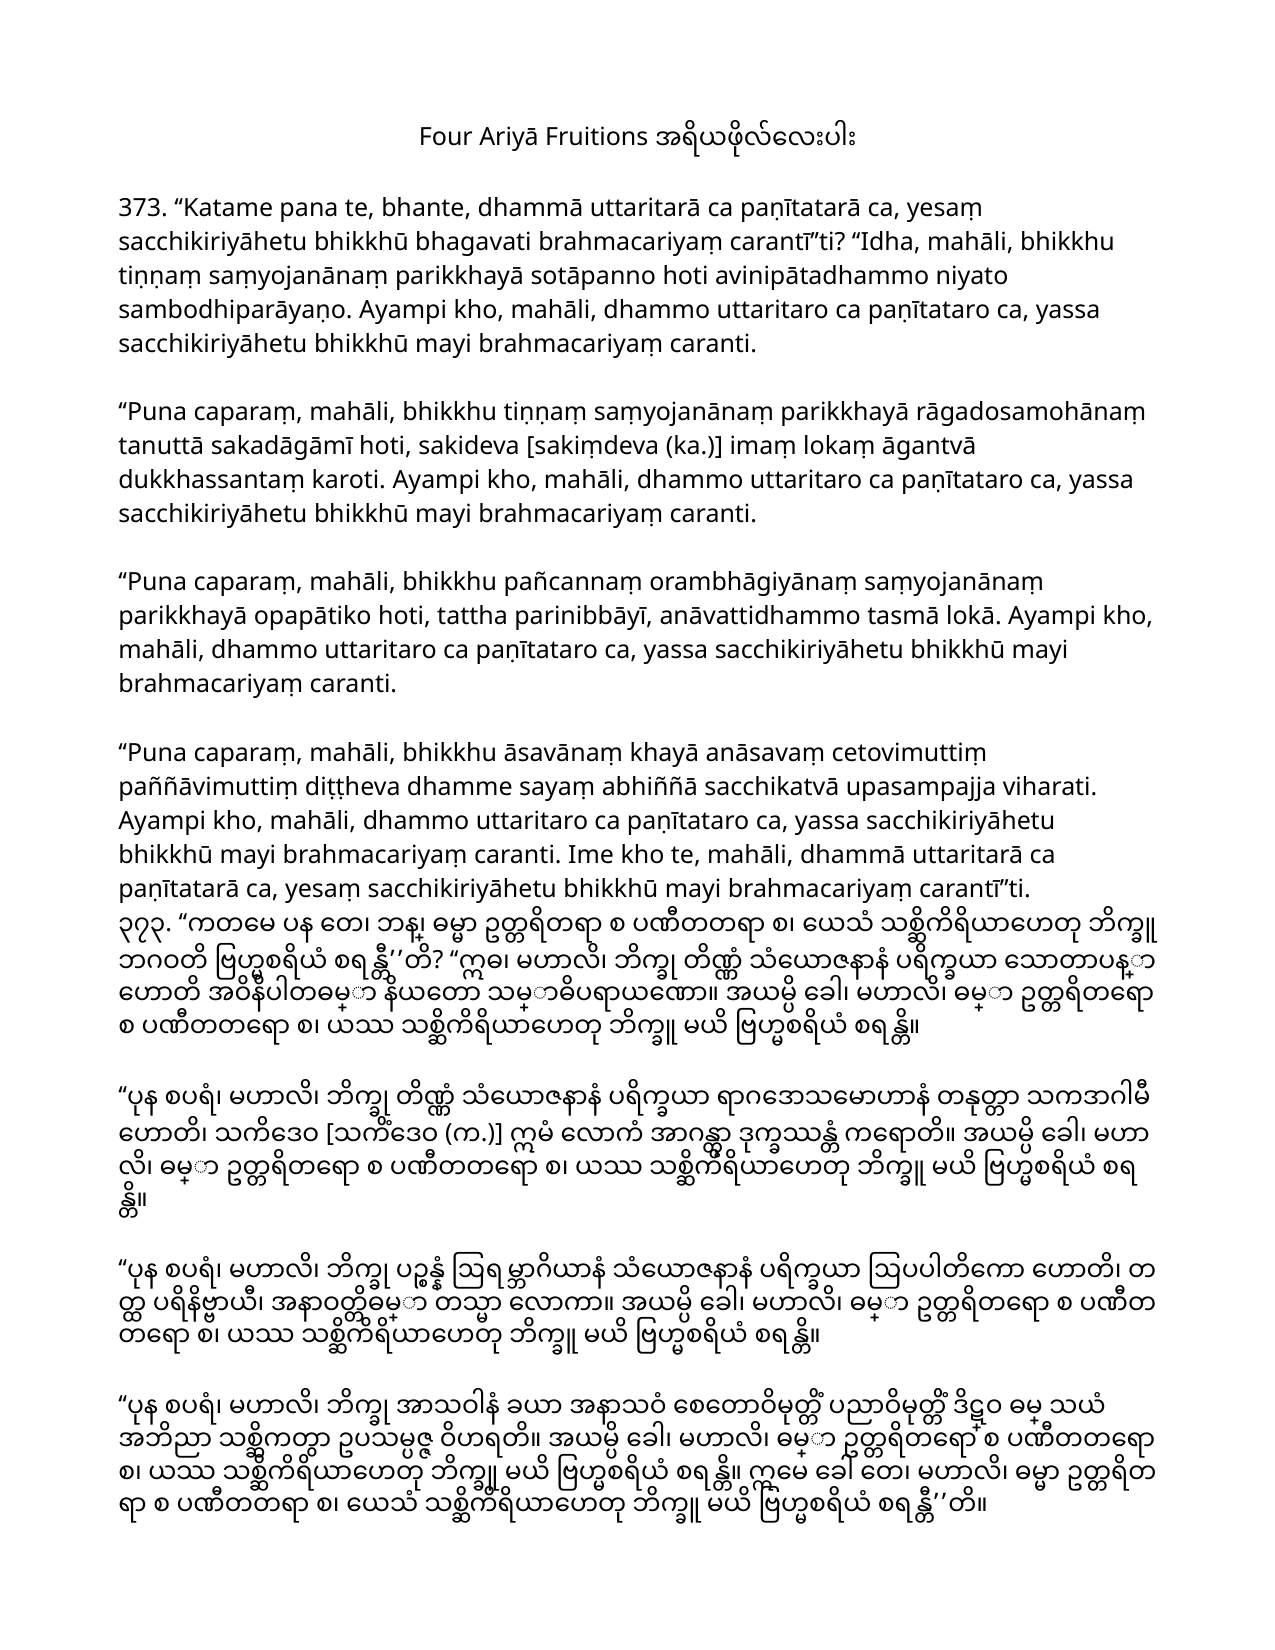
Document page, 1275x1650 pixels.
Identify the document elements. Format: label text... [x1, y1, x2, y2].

text ‘‘Puna caparaṃ, mahāli, bhikkhu āsavānaṃ khayā anāsavaṃ cetovimuttiṃ paññāvimuttiṃ diṭṭheva dhamme sayaṃ abhiññā sacchikatvā upasampajja viharati. Ayampi kho, mahāli, dhammo uttaritaro ca paṇītataro ca, yassa sacchikiriyāhetu bhikkhū mayi brahmacariyaṃ caranti. Ime kho te, mahāli, dhammā uttaritarā ca paṇītatarā ca, yesaṃ sacchikiriyāhetu bhikkhū mayi brahmacariyaṃ carantī’’ti. [118, 734, 1157, 904]
text ‘‘ပုန စပရံ၊ မဟာလိ၊ ဘိက္ခု အာသဝါနံ ခယာ အနာသဝံ စေတောဝိမုတ္တိံ ပညာဝိမုတ္တိံ ဒိဋ္ဌေဝ ဓမ္မေ သယံ အဘိညာ သစ္ဆိကတွာ ဥပသမ္ပဇ္ဇ ဝိဟရတိ။ အယမ္ပိ ခေါ၊ မဟာလိ၊ ဓမ္မော ဥတ္တရိတရော စ ပဏီတတရော စ၊ ယဿ သစ္ဆိကိရိယာဟေတု ဘိက္ခူ မယိ ဗြဟ္မစရိယံ စရန္တိ။ ဣမေ ခေါ တေ၊ မဟာလိ၊ ဓမ္မာ ဥတ္တရိတရာ စ ပဏီတတရာ စ၊ ယေသံ သစ္ဆိကိရိယာဟေတု ဘိက္ခူ မယိ ဗြဟ္မစရိယံ စရန္တီ’’တိ။ [118, 1387, 1157, 1522]
text ‘‘ပုန စပရံ၊ မဟာလိ၊ ဘိက္ခု ပဉ္စန္နံ ဩရမ္ဘာဂိယာနံ သံယောဇနာနံ ပရိက္ခယာ ဩပပါတိကော ဟောတိ၊ တတ္ထ ပရိနိဗ္ဗာယီ၊ အနာဝတ္တိဓမ္မော တသ္မာ လောကာ။ အယမ္ပိ ခေါ၊ မဟာလိ၊ ဓမ္မော ဥတ္တရိတရော စ ပဏီတတရော စ၊ ယဿ သစ္ဆိကိရိယာဟေတု ဘိက္ခူ မယိ ဗြဟ္မစရိယံ စရန္တိ။ [118, 1251, 1157, 1353]
text Four Ariyā Fruitions အရိယဖိုလ်လေးပါး [118, 118, 1157, 155]
text ‘‘Puna caparaṃ, mahāli, bhikkhu pañcannaṃ orambhāgiyānaṃ saṃyojanānaṃ parikkhayā opapātiko hoti, tattha parinibbāyī, anāvattidhammo tasmā lokā. Ayampi kho, mahāli, dhammo uttaritaro ca paṇītataro ca, yassa sacchikiriyāhetu bhikkhū mayi brahmacariyaṃ caranti. [118, 564, 1157, 700]
text ‘‘ပုန စပရံ၊ မဟာလိ၊ ဘိက္ခု တိဏ္ဏံ သံယောဇနာနံ ပရိက္ခယာ ရာဂဒောသမောဟာနံ တနုတ္တာ သကဒာဂါမီ ဟောတိ၊ သကိဒေဝ [သကိံဒေဝ (က.)] ဣမံ လောကံ အာဂန္တွာ ဒုက္ခဿန္တံ ကရောတိ။ အယမ္ပိ ခေါ၊ မဟာလိ၊ ဓမ္မော ဥတ္တရိတရော စ ပဏီတတရော စ၊ ယဿ သစ္ဆိကိရိယာဟေတု ဘိက္ခူ မယိ ဗြဟ္မစရိယံ စရန္တိ။ [118, 1078, 1157, 1217]
text ‘‘Puna caparaṃ, mahāli, bhikkhu tiṇṇaṃ saṃyojanānaṃ parikkhayā rāgadosamohānaṃ tanuttā sakadāgāmī hoti, sakideva [sakiṃdeva (ka.)] imaṃ lokaṃ āgantvā dukkhassantaṃ karoti. Ayampi kho, mahāli, dhammo uttaritaro ca paṇītataro ca, yassa sacchikiriyāhetu bhikkhū mayi brahmacariyaṃ caranti. [118, 393, 1157, 530]
text ၃၇၃. ‘‘ကတမေ ပန တေ၊ ဘန္တေ၊ ဓမ္မာ ဥတ္တရိတရာ စ ပဏီတတရာ စ၊ ယေသံ သစ္ဆိကိရိယာဟေတု ဘိက္ခူ ဘဂဝတိ ဗြဟ္မစရိယံ စရန္တီ’’တိ? ‘‘ဣဓ၊ မဟာလိ၊ ဘိက္ခု တိဏ္ဏံ သံယောဇနာနံ ပရိက္ခယာ သောတာပန္နော ဟောတိ အဝိနိပါတဓမ္မော နိယတော သမ္ဗောဓိပရာယဏော။ အယမ္ပိ ခေါ၊ မဟာလိ၊ ဓမ္မော ဥတ္တရိတရော စ ပဏီတတရော စ၊ ယဿ သစ္ဆိကိရိယာဟေတု ဘိက္ခူ မယိ ဗြဟ္မစရိယံ စရန္တိ။ [118, 904, 1157, 1044]
text 373. ‘‘Katame pana te, bhante, dhammā uttaritarā ca paṇītatarā ca, yesaṃ sacchikiriyāhetu bhikkhū bhagavati brahmacariyaṃ carantī’’ti? ‘‘Idha, mahāli, bhikkhu tiṇṇaṃ saṃyojanānaṃ parikkhayā sotāpanno hoti avinipātadhammo niyato sambodhiparāyaṇo. Ayampi kho, mahāli, dhammo uttaritaro ca paṇītataro ca, yassa sacchikiriyāhetu bhikkhū mayi brahmacariyaṃ caranti. [118, 189, 1157, 359]
